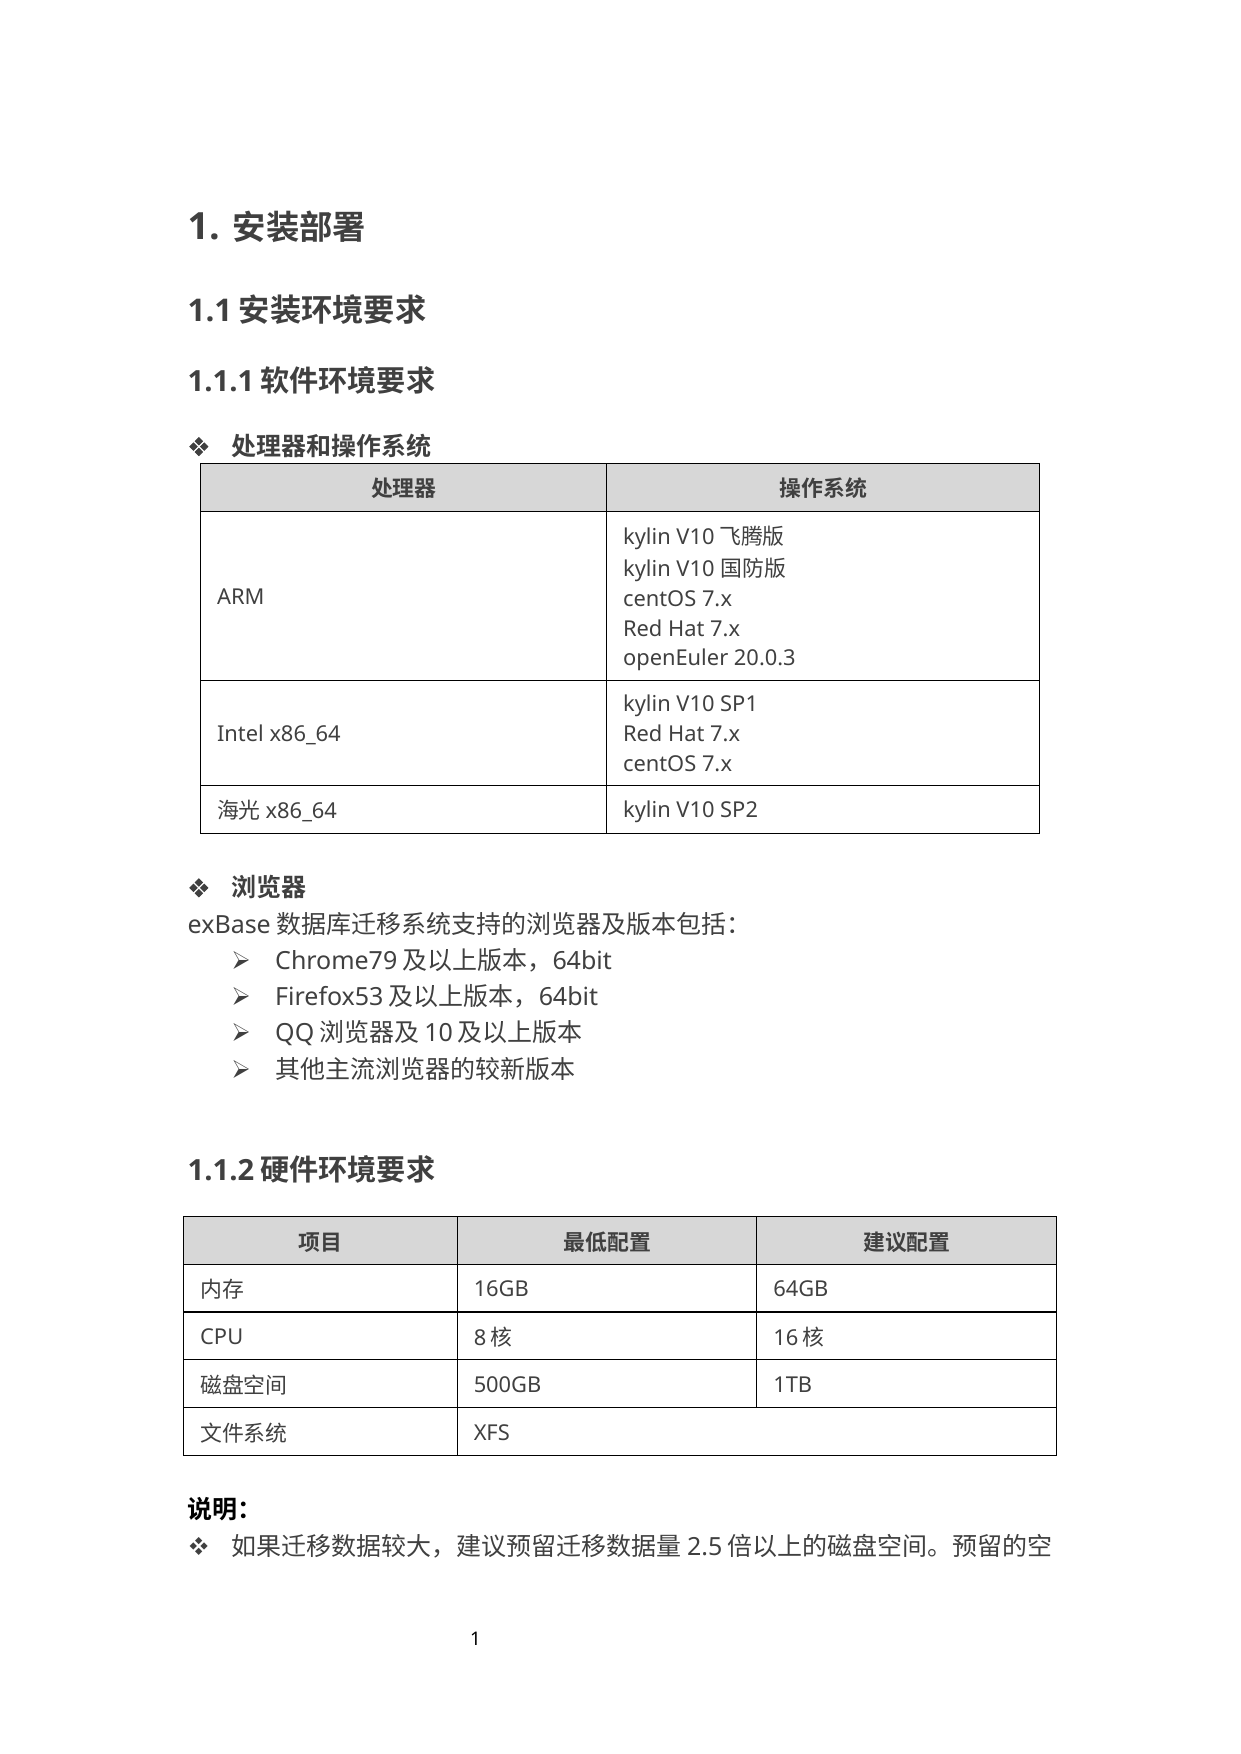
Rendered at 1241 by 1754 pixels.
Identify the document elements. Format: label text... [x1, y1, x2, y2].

table_header 项目 [184, 1217, 457, 1264]
list 处理器和操作系统 [187, 427, 1053, 463]
table_cell XFS [458, 1408, 1056, 1455]
list Chrome79及以上版本，64bit [231, 940, 1053, 977]
table_cell 16核 [757, 1313, 1056, 1359]
subtitle 安装部署 [187, 199, 1053, 250]
table_cell 500GB [458, 1360, 756, 1407]
table_cell kylin V10飞腾版 kylin V10 国防版 centOS 7.x Red Hat 7.x openEuler 20.0.3 [607, 512, 1039, 679]
table_cell kylin V10 SP2 [607, 786, 1039, 833]
table_cell CPU [184, 1313, 457, 1359]
table_cell 16GB [458, 1265, 756, 1311]
list 浏览器 [187, 868, 1053, 904]
list QQ浏览器及10及以上版本 [231, 1013, 1053, 1049]
table_cell ARM [201, 512, 606, 679]
table_cell kylin V10 SP1 Red Hat 7.x centOS 7.x [607, 681, 1039, 785]
text exBase数据库迁移系统支持的浏览器及版本包括： [187, 904, 1053, 940]
table_cell 8核 [458, 1313, 756, 1359]
table_cell 1TB [757, 1360, 1056, 1407]
table_cell 文件系统 [184, 1408, 457, 1455]
table_cell 64GB [757, 1265, 1056, 1311]
subtitle 1.1.1软件环境要求 [187, 357, 1053, 399]
text 1.1安装环境要求 [187, 285, 1053, 330]
table_header 处理器 [201, 464, 606, 511]
table_cell 磁盘空间 [184, 1360, 457, 1407]
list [187, 1526, 1053, 1562]
table_cell Intel x86_64 [201, 681, 606, 785]
table_header 最低配置 [458, 1217, 756, 1264]
table_cell 内存 [184, 1265, 457, 1311]
table_cell 海光 x86_64 [201, 786, 606, 833]
text 说明： [187, 1490, 1053, 1526]
table_header 建议配置 [757, 1217, 1056, 1264]
list 其他主流浏览器的较新版本 [231, 1049, 1053, 1085]
subtitle 1.1.2硬件环境要求 [187, 1147, 1053, 1189]
list Firefox53及以上版本，64bit [231, 977, 1053, 1013]
table_header 操作系统 [607, 464, 1039, 511]
